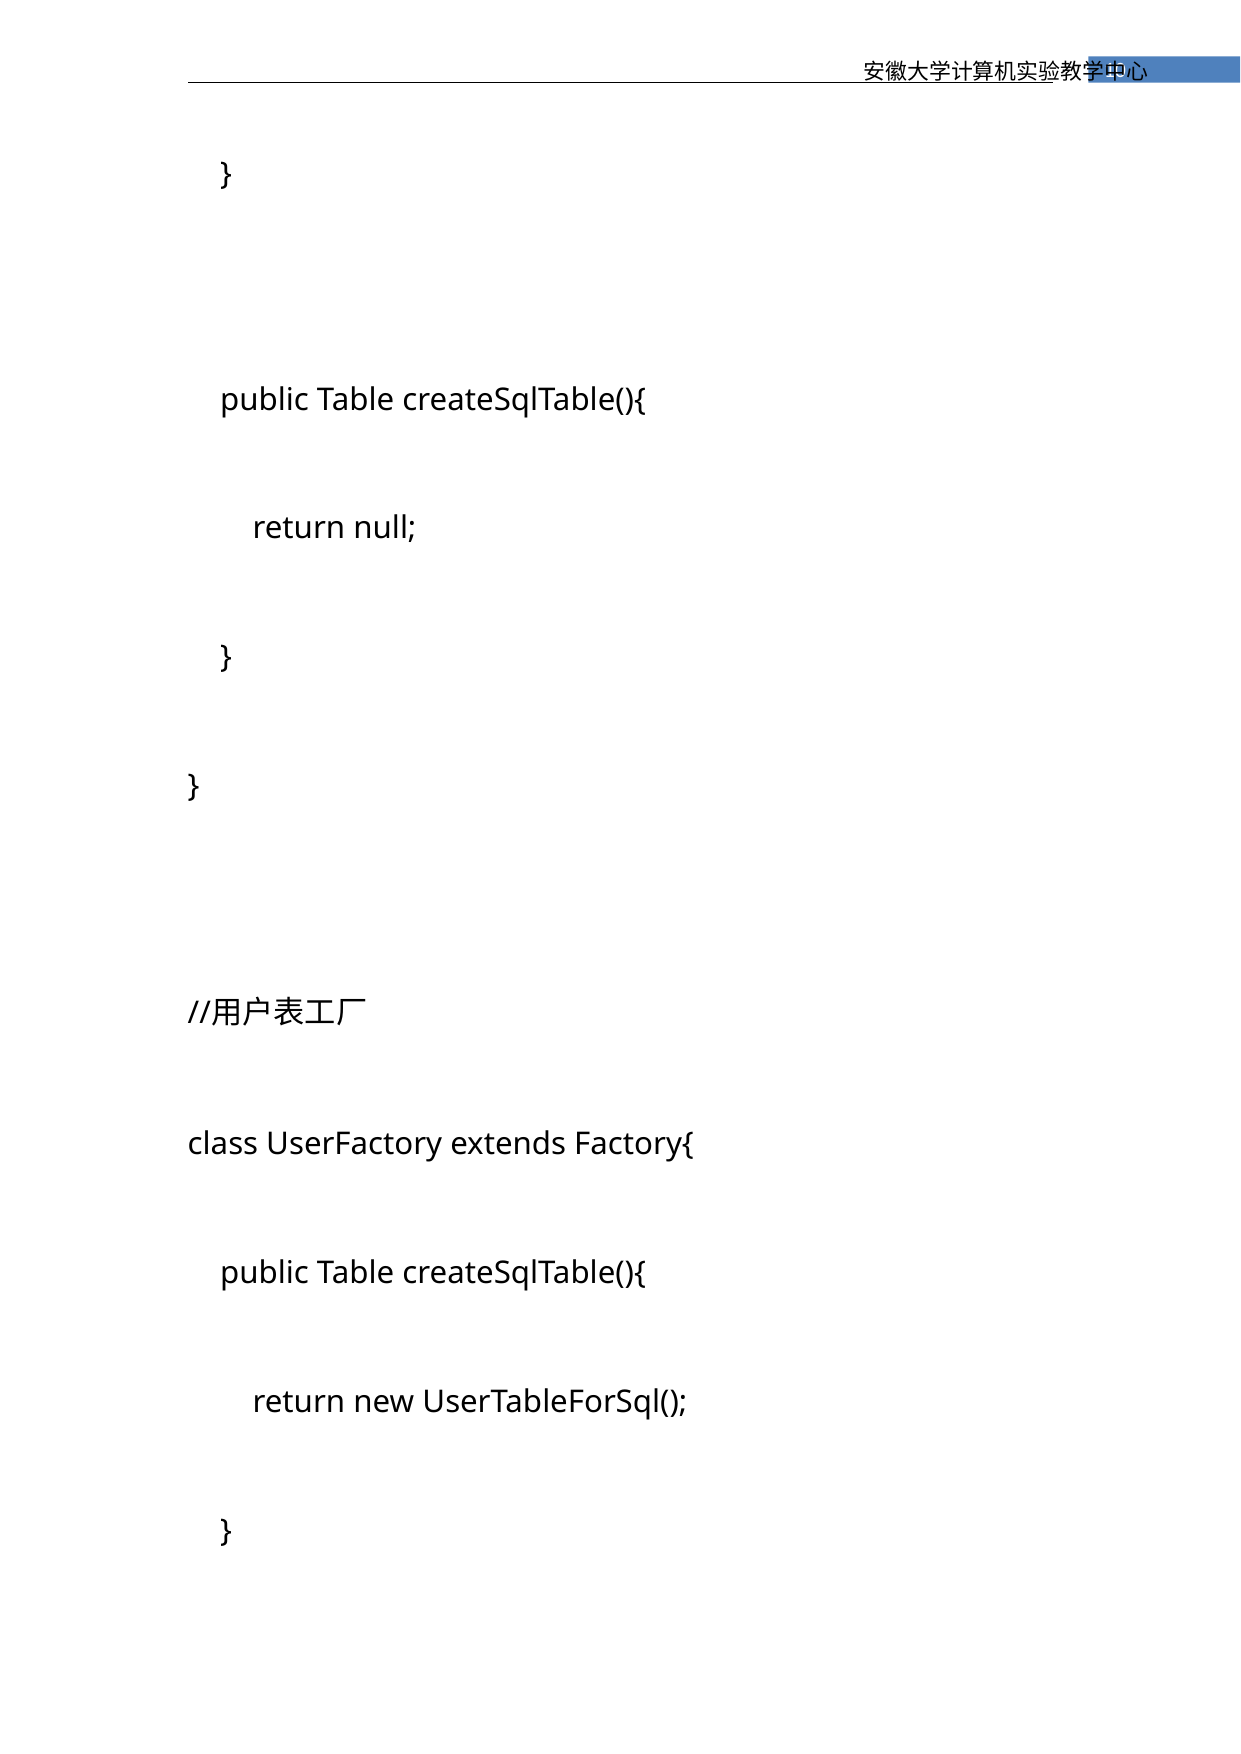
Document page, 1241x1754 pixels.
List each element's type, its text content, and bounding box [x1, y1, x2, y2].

text return null; [187, 494, 1053, 559]
text } [187, 1497, 1053, 1562]
text class UserFactory extends Factory{ [187, 1110, 1053, 1175]
text } [187, 140, 1053, 205]
text return new UserTableForSql(); [187, 1368, 1053, 1433]
text public Table createSqlTable(){ [187, 365, 1053, 430]
text } [187, 623, 1053, 688]
text } [187, 752, 1053, 817]
text public Table createSqlTable(){ [187, 1239, 1053, 1304]
text //用户表工厂 [187, 977, 1053, 1042]
